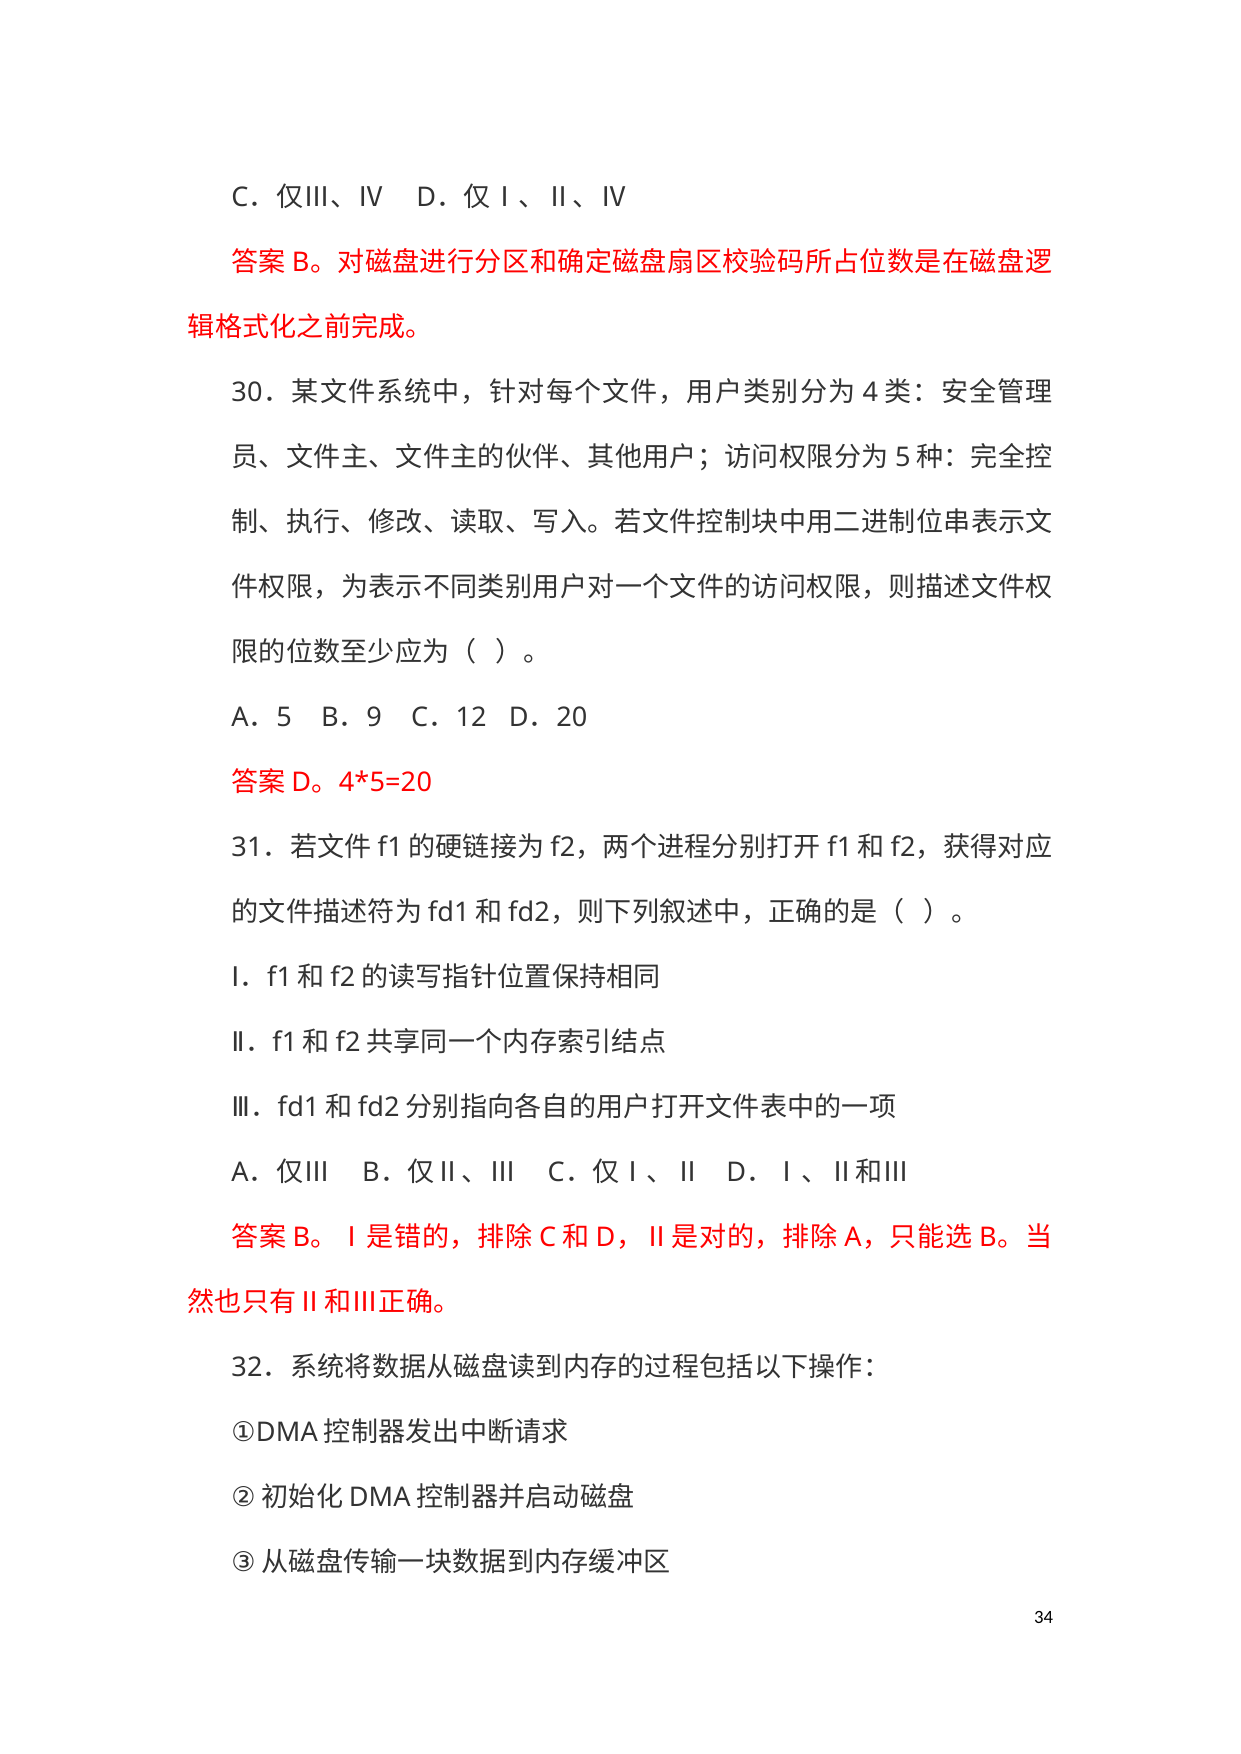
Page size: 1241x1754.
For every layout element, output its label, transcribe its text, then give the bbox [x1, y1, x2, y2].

text A．5 B．9 C．12 D．20 [187, 682, 1053, 747]
text 答案B。Ⅰ是错的，排除C和D，Ⅱ是对的，排除A，只能选B。当然也只有Ⅱ和Ⅲ正确。 [187, 1202, 1053, 1332]
text Ⅲ．fd1和fd2分别指向各自的用户打开文件表中的一项 [187, 1072, 1053, 1137]
text Ⅰ．f1和f2的读写指针位置保持相同 [187, 942, 1053, 1007]
text ②初始化DMA控制器并启动磁盘 [187, 1462, 1053, 1527]
text 30．某文件系统中，针对每个文件，用户类别分为4类：安全管理员、文件主、文件主的伙伴、其他用户；访问权限分为5种：完全控制、执行、修改、读取、写入。若文件控制块中用二进制位串表示文件权限，为表示不同类别用户对一个文件的访问权限，则描述文件权限的位数至少应为（ ）。 [231, 357, 1053, 682]
text Ⅱ．f1和f2共享同一个内存索引结点 [187, 1007, 1053, 1072]
text 32．系统将数据从磁盘读到内存的过程包括以下操作： [231, 1332, 1053, 1397]
text ①DMA控制器发出中断请求 [187, 1397, 1053, 1462]
text 答案B。对磁盘进行分区和确定磁盘扇区校验码所占位数是在磁盘逻辑格式化之前完成。 [187, 227, 1053, 357]
text C．仅Ⅲ、Ⅳ D．仅Ⅰ、Ⅱ、Ⅳ [187, 162, 1053, 227]
text ③从磁盘传输一块数据到内存缓冲区 [187, 1527, 1053, 1592]
text 31．若文件f1的硬链接为f2，两个进程分别打开f1和f2，获得对应的文件描述符为fd1和fd2，则下列叙述中，正确的是（ ）。 [231, 812, 1053, 942]
text A．仅Ⅲ B．仅Ⅱ、Ⅲ C．仅Ⅰ、Ⅱ D．Ⅰ、Ⅱ和Ⅲ [187, 1137, 1053, 1202]
text 答案D。4*5=20 [187, 747, 1053, 812]
